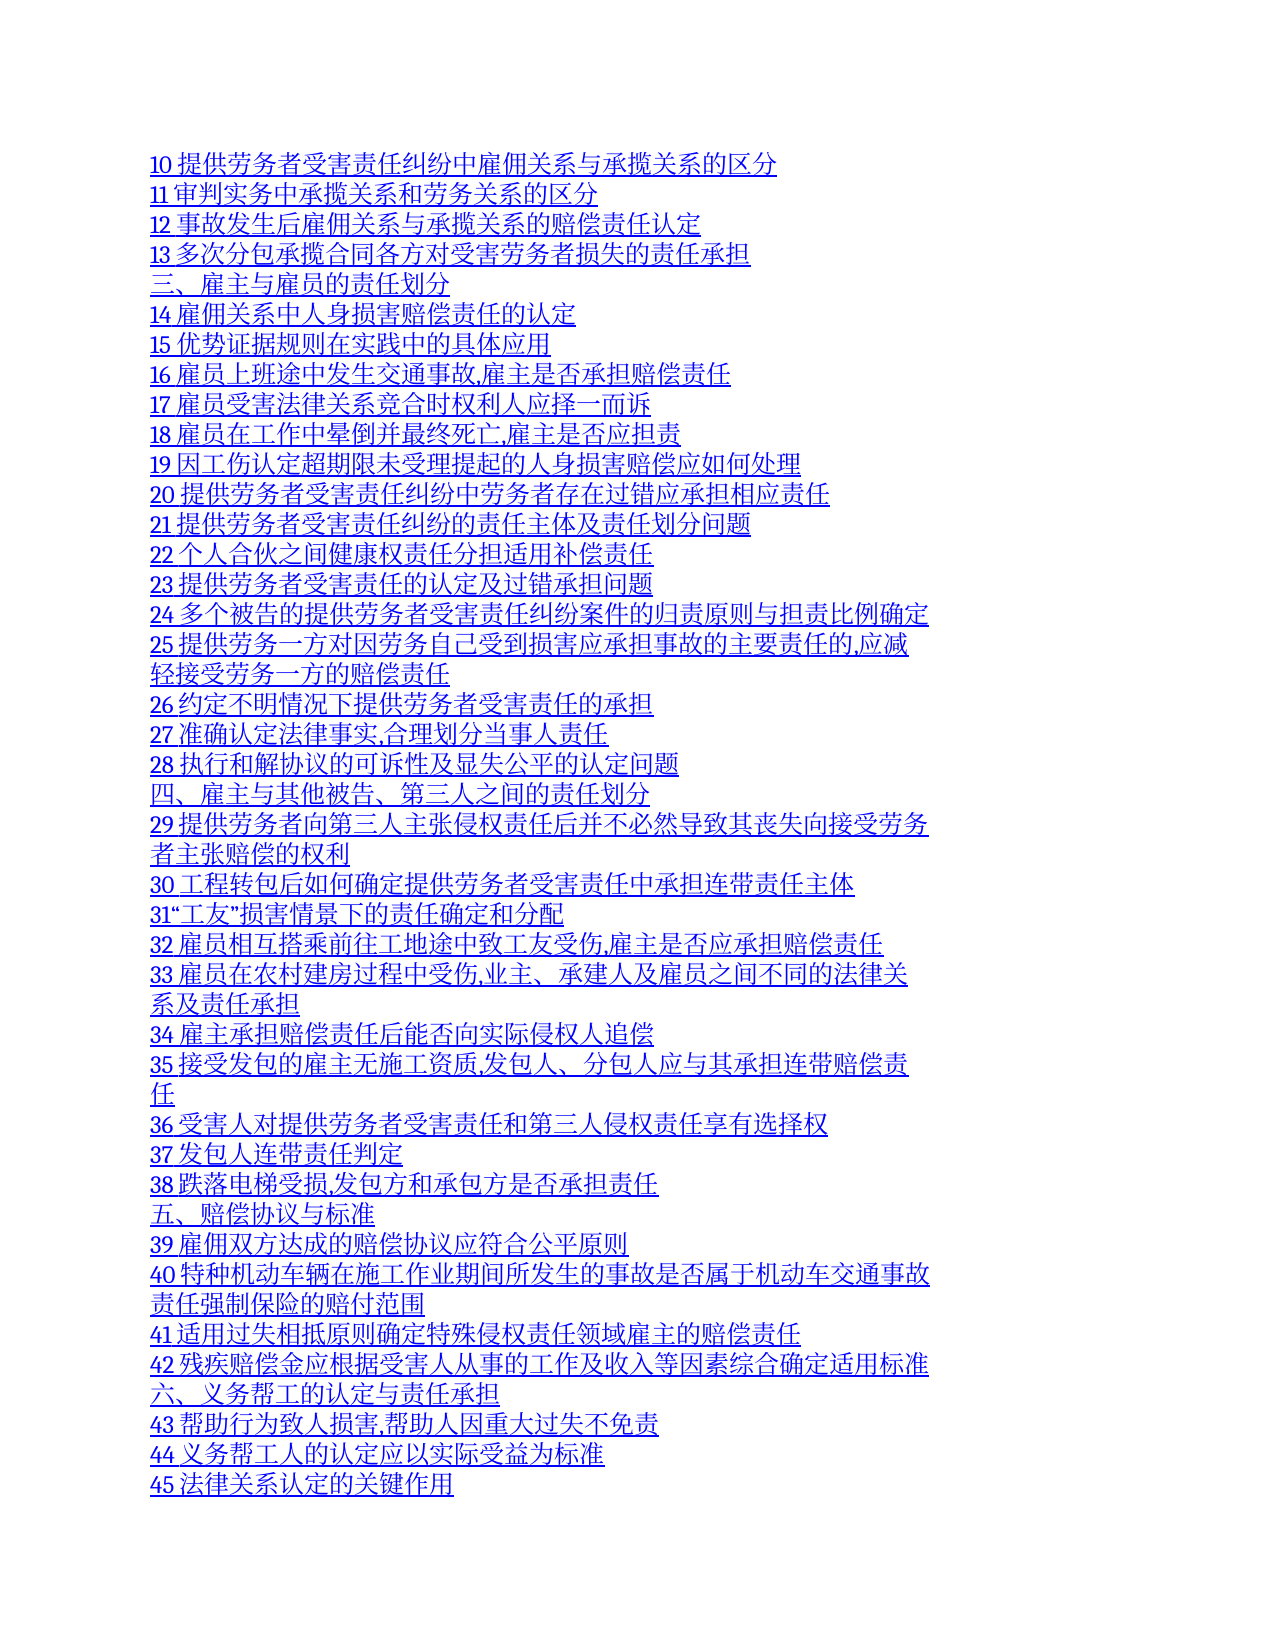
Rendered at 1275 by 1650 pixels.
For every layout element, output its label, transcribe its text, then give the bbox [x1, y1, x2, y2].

text 11审判实务中承揽关系和劳务关系的区分 [150, 180, 1125, 210]
text 12事故发生后雇佣关系与承揽关系的赔偿责任认定 [150, 210, 1125, 240]
text 21提供劳务者受害责任纠纷的责任主体及责任划分问题 [150, 510, 1125, 540]
text 31“工友”损害情景下的责任确定和分配 [150, 900, 1125, 930]
text 34雇主承担赔偿责任后能否向实际侵权人追偿 [150, 1020, 1125, 1050]
text 17雇员受害法律关系竞合时权利人应择一而诉 [150, 390, 1125, 420]
text 16雇员上班途中发生交通事故,雇主是否承担赔偿责任 [150, 360, 1125, 390]
text 责任强制保险的赔付范围 [150, 1290, 1125, 1320]
text 五、赔偿协议与标准 [150, 1200, 1125, 1230]
text 25提供劳务一方对因劳务自己受到损害应承担事故的主要责任的,应减 [150, 630, 1125, 660]
text 29提供劳务者向第三人主张侵权责任后并不必然导致其丧失向接受劳务 [150, 810, 1125, 840]
text 27准确认定法律事实,合理划分当事人责任 [150, 720, 1125, 750]
text 13多次分包承揽合同各方对受害劳务者损失的责任承担 [150, 240, 1125, 270]
text 系及责任承担 [150, 990, 1125, 1020]
text 轻接受劳务一方的赔偿责任 [150, 660, 1125, 690]
text 37发包人连带责任判定 [150, 1140, 1125, 1170]
text 28执行和解协议的可诉性及显失公平的认定问题 [150, 750, 1125, 780]
text 38跌落电梯受损,发包方和承包方是否承担责任 [150, 1170, 1125, 1200]
text 42残疾赔偿金应根据受害人从事的工作及收入等因素综合确定适用标准 [150, 1350, 1125, 1380]
text 任 [150, 1080, 1125, 1110]
text 45法律关系认定的关键作用 [150, 1470, 1125, 1500]
text 四、雇主与其他被告、第三人之间的责任划分 [150, 780, 1125, 810]
text 者主张赔偿的权利 [150, 840, 1125, 870]
text 40特种机动车辆在施工作业期间所发生的事故是否属于机动车交通事故 [150, 1260, 1125, 1290]
text 33雇员在农村建房过程中受伤,业主、承建人及雇员之间不同的法律关 [150, 960, 1125, 990]
text 23提供劳务者受害责任的认定及过错承担问题 [150, 570, 1125, 600]
text 39雇佣双方达成的赔偿协议应符合公平原则 [150, 1230, 1125, 1260]
text 26约定不明情况下提供劳务者受害责任的承担 [150, 690, 1125, 720]
text 24多个被告的提供劳务者受害责任纠纷案件的归责原则与担责比例确定 [150, 600, 1125, 630]
text 15优势证据规则在实践中的具体应用 [150, 330, 1125, 360]
text 35接受发包的雇主无施工资质,发包人、分包人应与其承担连带赔偿责 [150, 1050, 1125, 1080]
text 32雇员相互搭乘前往工地途中致工友受伤,雇主是否应承担赔偿责任 [150, 930, 1125, 960]
text 18雇员在工作中晕倒并最终死亡,雇主是否应担责 [150, 420, 1125, 450]
text 20提供劳务者受害责任纠纷中劳务者存在过错应承担相应责任 [150, 480, 1125, 510]
text 43帮助行为致人损害,帮助人因重大过失不免责 [150, 1410, 1125, 1440]
text 22个人合伙之间健康权责任分担适用补偿责任 [150, 540, 1125, 570]
text 44义务帮工人的认定应以实际受益为标准 [150, 1440, 1125, 1470]
text 六、义务帮工的认定与责任承担 [150, 1380, 1125, 1410]
text 41适用过失相抵原则确定特殊侵权责任领域雇主的赔偿责任 [150, 1320, 1125, 1350]
text 36受害人对提供劳务者受害责任和第三人侵权责任享有选择权 [150, 1110, 1125, 1140]
text 10提供劳务者受害责任纠纷中雇佣关系与承揽关系的区分 [150, 150, 1125, 180]
text 14雇佣关系中人身损害赔偿责任的认定 [150, 300, 1125, 330]
text 30工程转包后如何确定提供劳务者受害责任中承担连带责任主体 [150, 870, 1125, 900]
text 19因工伤认定超期限未受理提起的人身损害赔偿应如何处理 [150, 450, 1125, 480]
text 三、雇主与雇员的责任划分 [150, 270, 1125, 300]
